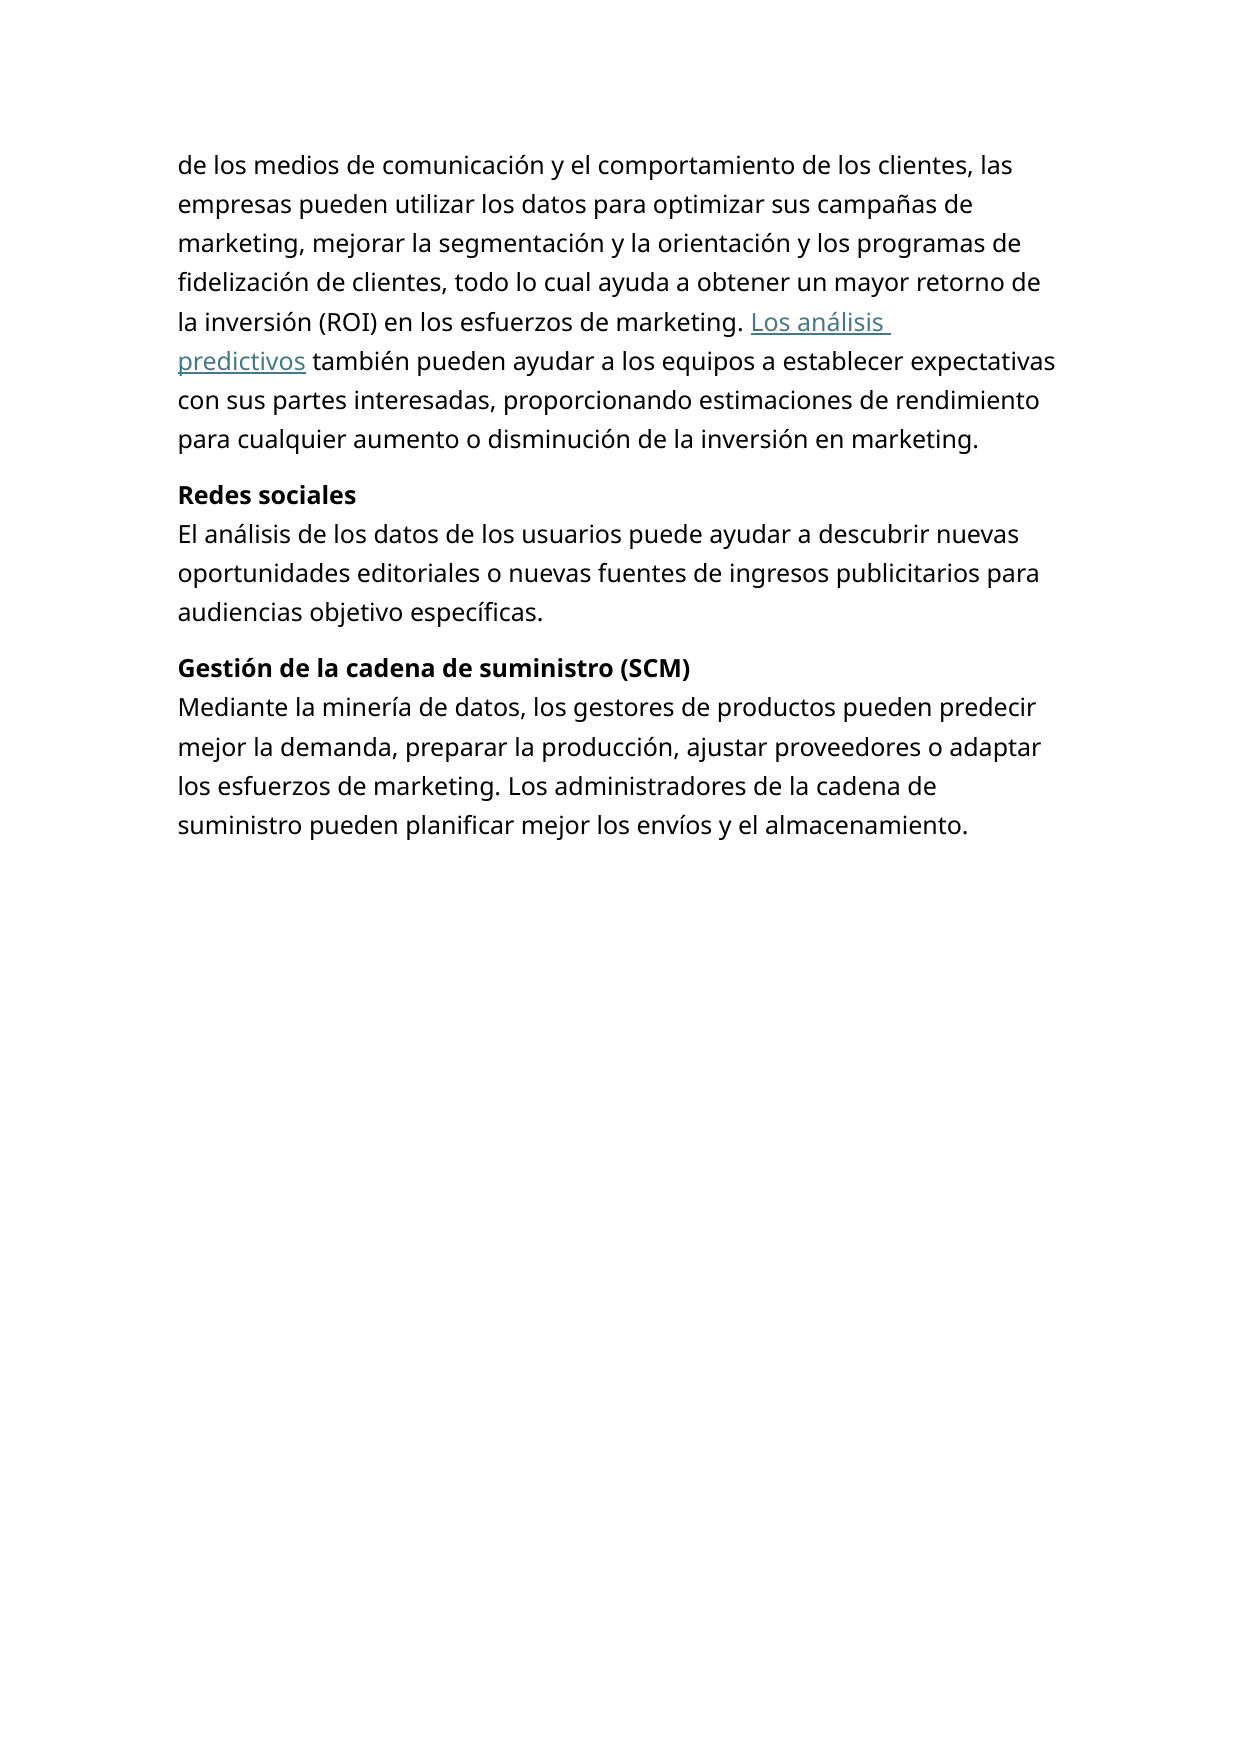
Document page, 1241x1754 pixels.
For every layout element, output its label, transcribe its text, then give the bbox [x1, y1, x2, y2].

text Gestión de la cadena de suministro (SCM) Mediante la minería de datos, los gestores de productos pueden predecir mejor la demanda, preparar la producción, ajustar proveedores o adaptar los esfuerzos de marketing. Los administradores de la cadena de suministro pueden planificar mejor los envíos y el almacenamiento. [177, 651, 1063, 842]
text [177, 148, 1063, 456]
text Redes sociales El análisis de los datos de los usuarios puede ayudar a descubrir nuevas oportunidades editoriales o nuevas fuentes de ingresos publicitarios para audiencias objetivo específicas. [177, 478, 1063, 629]
